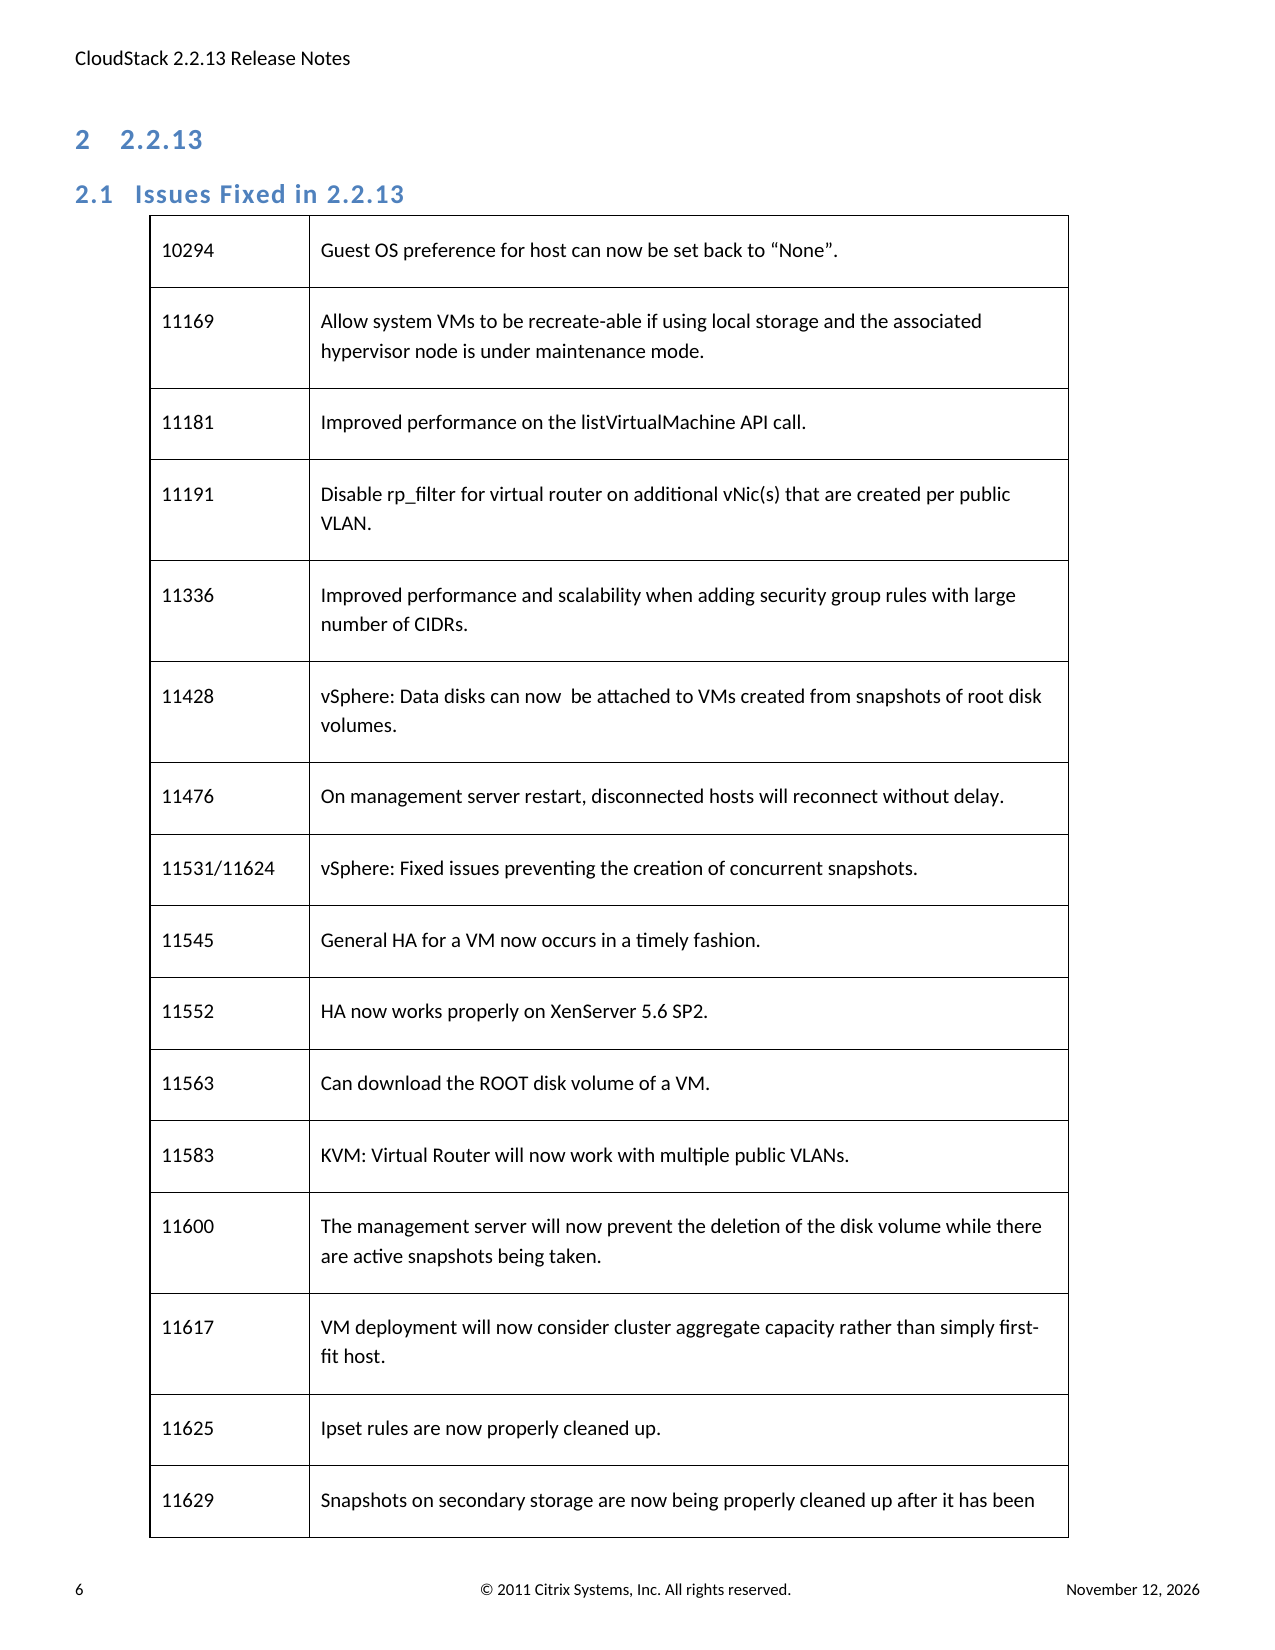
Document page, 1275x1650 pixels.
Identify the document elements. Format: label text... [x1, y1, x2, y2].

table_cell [310, 1466, 1068, 1537]
table_cell Can download the ROOT disk volume of a VM. [310, 1050, 1068, 1120]
table_cell vSphere: Data disks can now be attached to VMs created from snapshots of root disk volumes. [310, 662, 1068, 762]
table_cell 11531/11624 [151, 835, 309, 905]
table_cell VM deployment will now consider cluster aggregate capacity rather than simply first-fit host. [310, 1294, 1068, 1393]
table_cell Improved performance and scalability when adding security group rules with large number of CIDRs. [310, 561, 1068, 661]
table_cell 11600 [151, 1193, 309, 1293]
table_cell Allow system VMs to be recreate-able if using local storage and the associated hypervisor node is under maintenance mode. [310, 288, 1068, 388]
table_cell KVM: Virtual Router will now work with multiple public VLANs. [310, 1121, 1068, 1192]
table_cell General HA for a VM now occurs in a timely fashion. [310, 906, 1068, 977]
table_header Guest OS preference for host can now be set back to “None”. [310, 216, 1068, 287]
table_cell 11476 [151, 763, 309, 833]
subtitle 2.2.13 [75, 121, 1200, 156]
table_cell On management server restart, disconnected hosts will reconnect without delay. [310, 763, 1068, 833]
table_cell Improved performance on the listVirtualMachine API call. [310, 389, 1068, 459]
table_cell 11191 [151, 460, 309, 560]
table_cell 11428 [151, 662, 309, 762]
table_cell 11552 [151, 978, 309, 1048]
table_cell 11563 [151, 1050, 309, 1120]
table_cell vSphere: Fixed issues preventing the creation of concurrent snapshots. [310, 835, 1068, 905]
table_cell HA now works properly on XenServer 5.6 SP2. [310, 978, 1068, 1048]
table_cell 11181 [151, 389, 309, 459]
table_cell 11617 [151, 1294, 309, 1393]
table_cell Disable rp_filter for virtual router on additional vNic(s) that are created per public VLAN. [310, 460, 1068, 560]
table_header 10294 [151, 216, 309, 287]
table_cell 11629 [151, 1466, 309, 1537]
table_cell 11583 [151, 1121, 309, 1192]
table_cell 11336 [151, 561, 309, 661]
table_cell The management server will now prevent the deletion of the disk volume while there are active snapshots being taken. [310, 1193, 1068, 1293]
table_cell 11545 [151, 906, 309, 977]
table_cell 11169 [151, 288, 309, 388]
subtitle Issues Fixed in 2.2.13 [75, 177, 1200, 210]
table_cell 11625 [151, 1395, 309, 1465]
table_cell Ipset rules are now properly cleaned up. [310, 1395, 1068, 1465]
